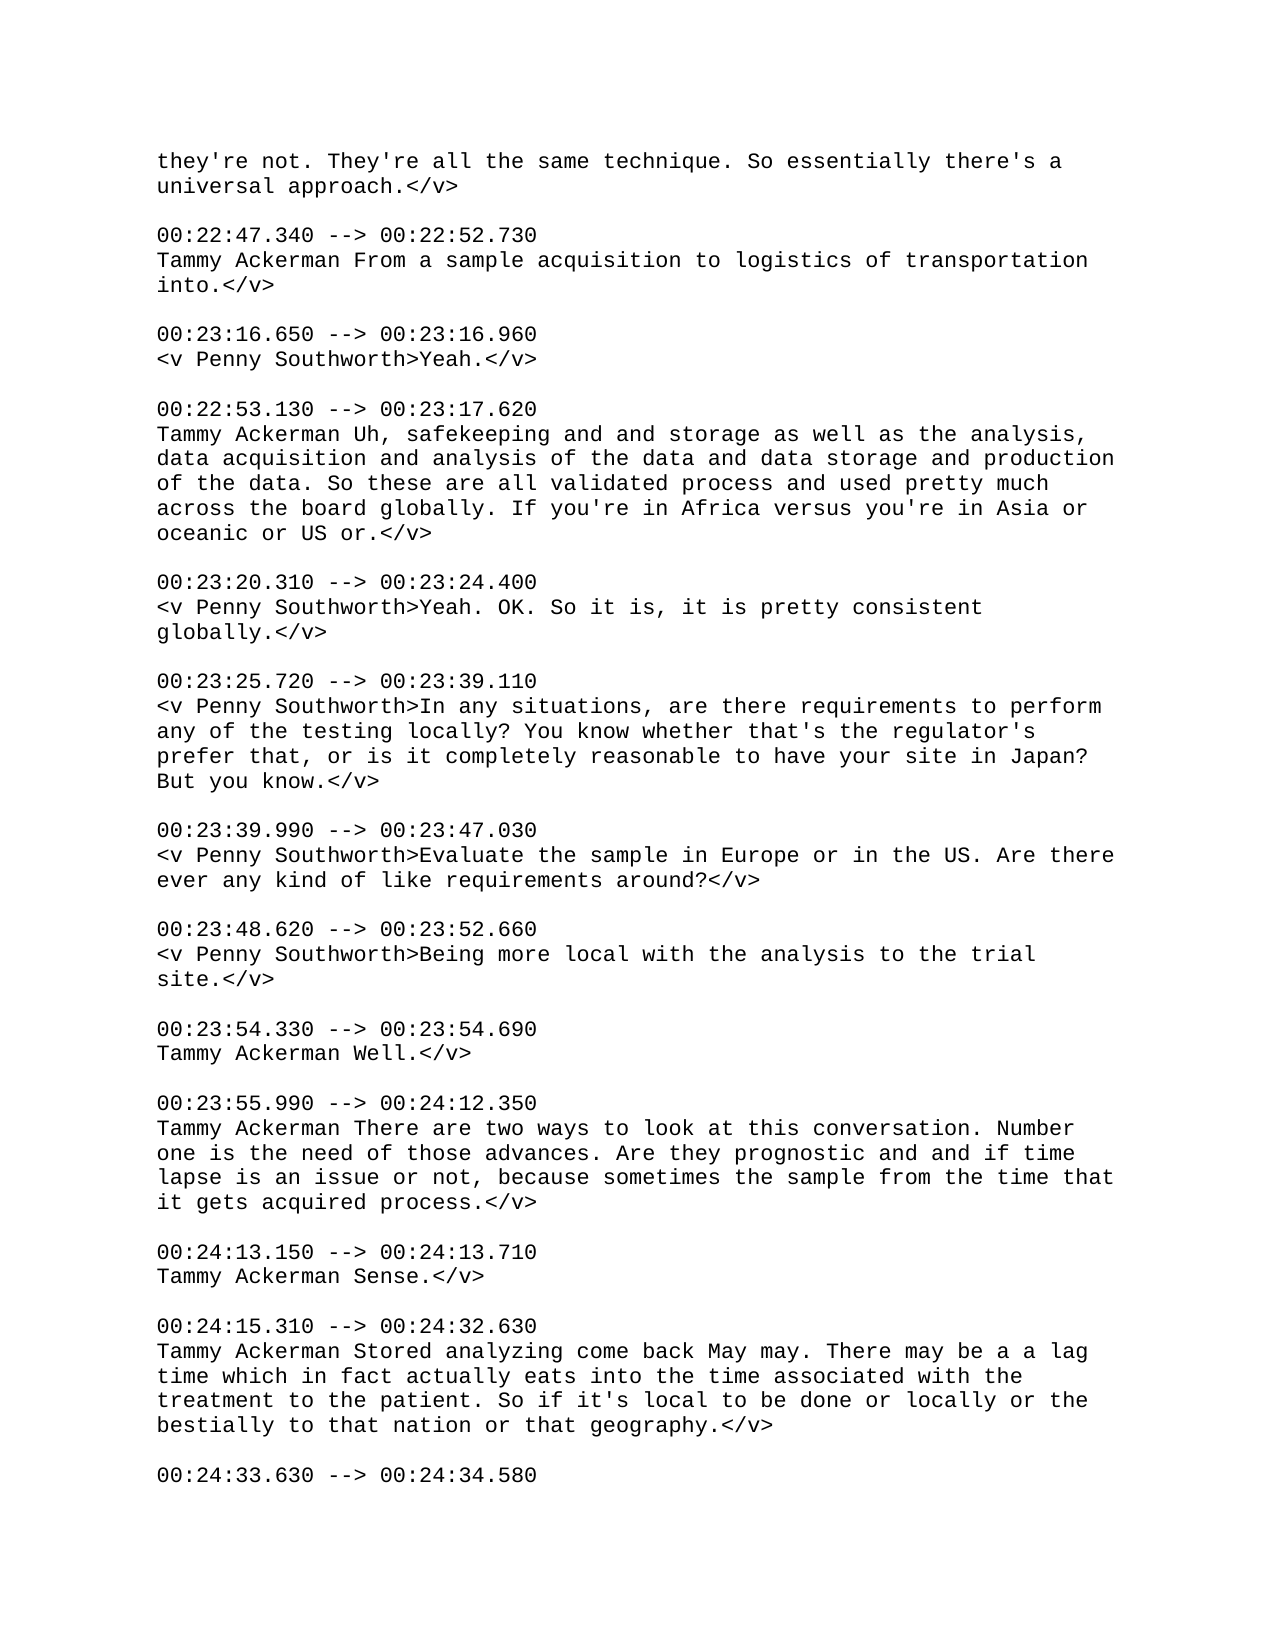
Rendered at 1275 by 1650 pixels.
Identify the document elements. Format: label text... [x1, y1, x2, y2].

text 00:23:48.620 --> 00:23:52.660 [156, 918, 1118, 943]
text <v Penny Southworth>Being more local with the analysis to the trial site.</v> [156, 943, 1118, 993]
text 00:22:53.130 --> 00:23:17.620 [156, 398, 1118, 423]
text 00:24:15.310 --> 00:24:32.630 [156, 1315, 1118, 1340]
text 00:23:55.990 --> 00:24:12.350 [156, 1092, 1118, 1117]
text 00:23:54.330 --> 00:23:54.690 [156, 1018, 1118, 1042]
text 00:22:47.340 --> 00:22:52.730 [156, 224, 1118, 249]
text Tammy Ackerman From a sample acquisition to logistics of transportation into.</v> [156, 249, 1118, 299]
text <v Penny Southworth>In any situations, are there requirements to perform any of the testing locally? You know whether that's the regulator's prefer that, or is it completely reasonable to have your site in Japan? But you know.</v> [156, 695, 1118, 794]
text 00:24:13.150 --> 00:24:13.710 [156, 1241, 1118, 1266]
text Tammy Ackerman Well.</v> [156, 1042, 1118, 1067]
text Tammy Ackerman Stored analyzing come back May may. There may be a a lag time which in fact actually eats into the time associated with the treatment to the patient. So if it's local to be done or locally or the bestially to that nation or that geography.</v> [156, 1340, 1118, 1439]
text Tammy Ackerman Sense.</v> [156, 1266, 1118, 1290]
text 00:23:16.650 --> 00:23:16.960 [156, 323, 1118, 348]
text Tammy Ackerman Uh, safekeeping and and storage as well as the analysis, data acquisition and analysis of the data and data storage and production of the data. So these are all validated process and used pretty much across the board globally. If you're in Africa versus you're in Asia or oceanic or US or.</v> [156, 423, 1118, 547]
text Tammy Ackerman There are two ways to look at this conversation. Number one is the need of those advances. Are they prognostic and and if time lapse is an issue or not, because sometimes the sample from the time that it gets acquired process.</v> [156, 1117, 1118, 1216]
text 00:23:20.310 --> 00:23:24.400 [156, 571, 1118, 596]
text <v Penny Southworth>Evaluate the sample in Europe or in the US. Are there ever any kind of like requirements around?</v> [156, 844, 1118, 894]
text <v Penny Southworth>Yeah. OK. So it is, it is pretty consistent globally.</v> [156, 596, 1118, 646]
text 00:23:25.720 --> 00:23:39.110 [156, 671, 1118, 695]
text <v Penny Southworth>Yeah.</v> [156, 348, 1118, 373]
text 00:24:33.630 --> 00:24:34.580 [156, 1464, 1118, 1489]
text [156, 150, 1118, 199]
text 00:23:39.990 --> 00:23:47.030 [156, 819, 1118, 844]
